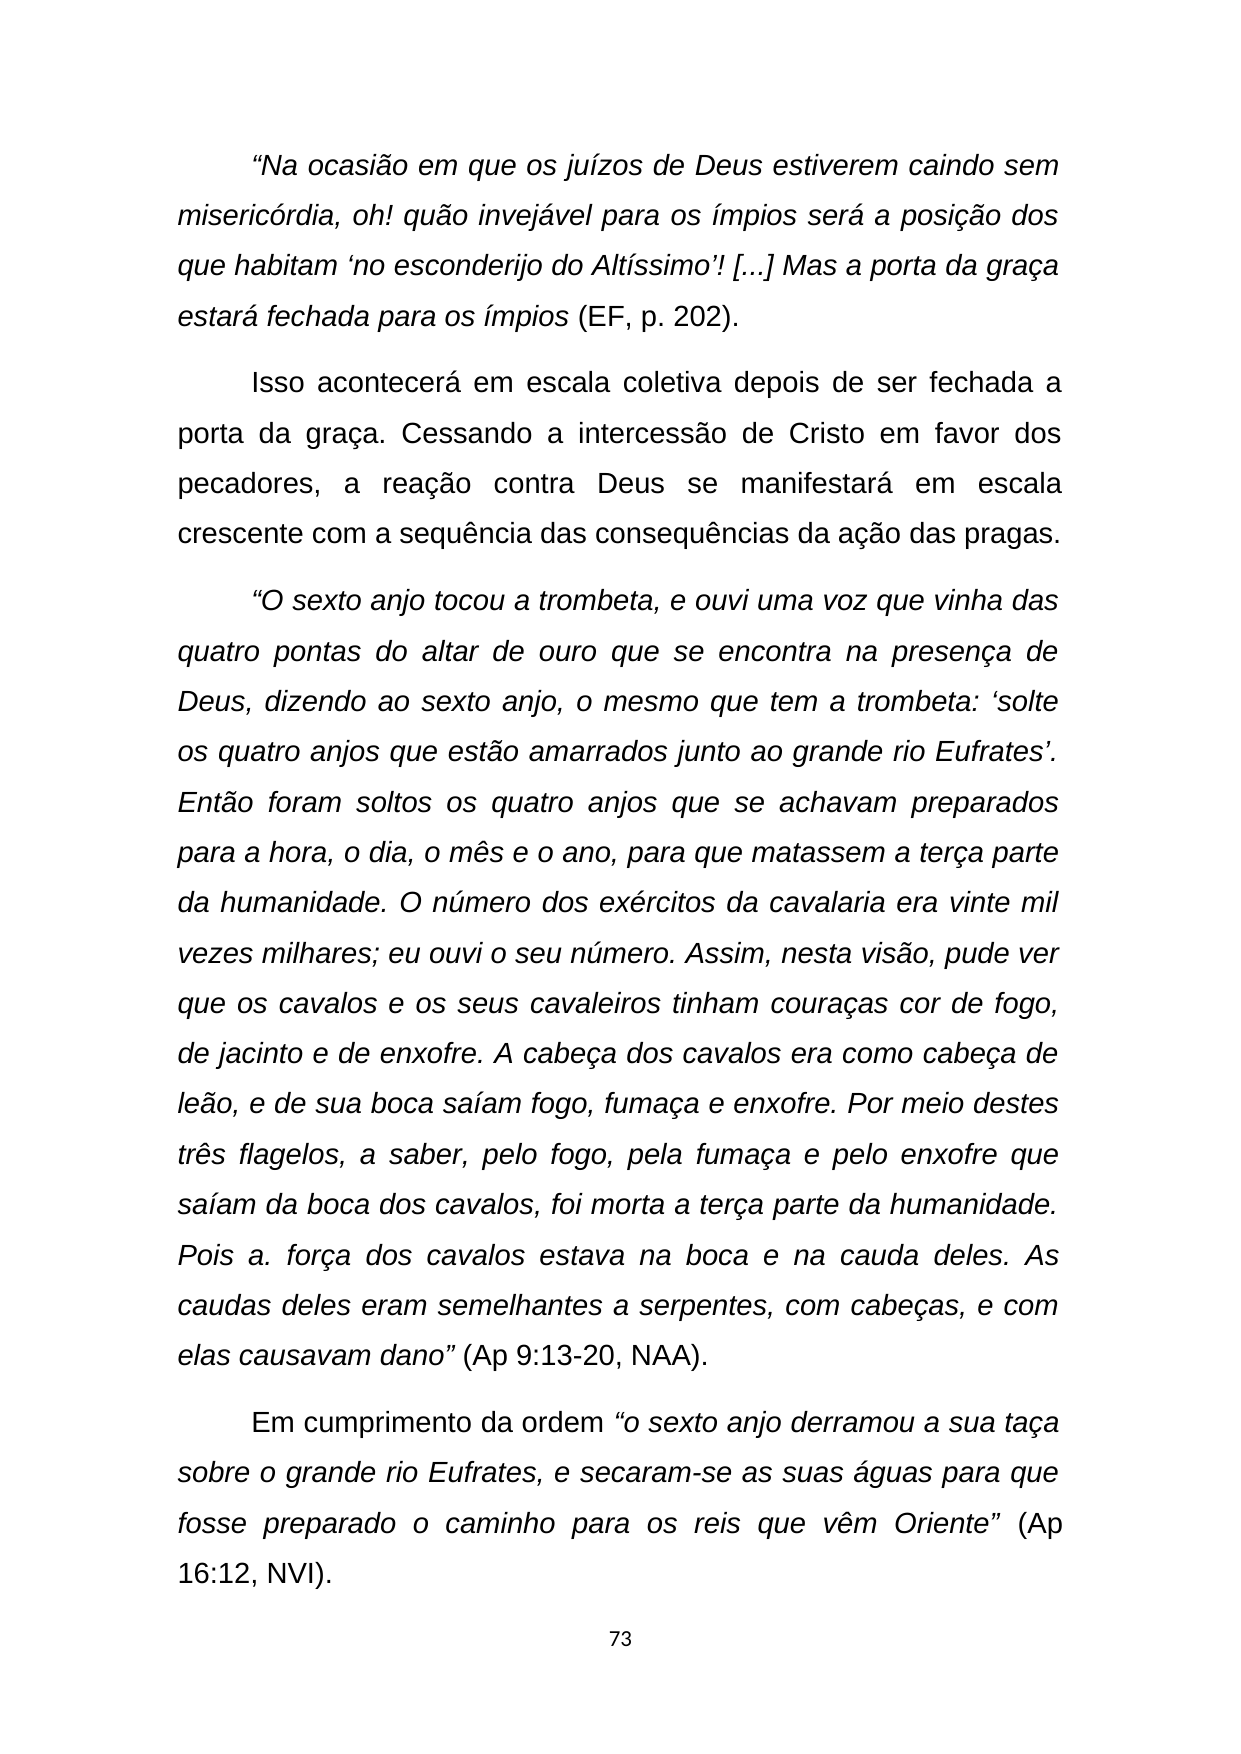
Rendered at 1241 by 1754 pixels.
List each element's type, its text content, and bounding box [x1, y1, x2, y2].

text Isso acontecerá em escala coletiva depois de ser fechada a porta da graça. Cessando a intercessão de Cristo em favor dos pecadores, a reação contra Deus se manifestará em escala crescente com a sequência das consequências da ação das pragas. [177, 366, 1063, 550]
text Em cumprimento da ordem “o sexto anjo derramou a sua taça sobre o grande rio Eufrates, e secaram-se as suas águas para que fosse preparado o caminho para os reis que vêm Oriente” (Ap 16:12, NVI). [177, 1405, 1063, 1589]
text “Na ocasião em que os juízos de Deus estiverem caindo sem misericórdia, oh! quão invejável para os ímpios será a posição dos que habitam ‘no esconderijo do Altíssimo’! [...] Mas a porta da graça estará fechada para os ímpios (EF, p. 202). [177, 148, 1063, 332]
text “O sexto anjo tocou a trombeta, e ouvi uma voz que vinha das quatro pontas do altar de ouro que se encontra na presença de Deus, dizendo ao sexto anjo, o mesmo que tem a trombeta: ‘solte os quatro anjos que estão amarrados junto ao grande rio Eufrates’. Então foram soltos os quatro anjos que se achavam preparados para a hora, o dia, o mês e o ano, para que matassem a terça parte da humanidade. O número dos exércitos da cavalaria era vinte mil vezes milhares; eu ouvi o seu número. Assim, nesta visão, pude ver que os cavalos e os seus cavaleiros tinham couraças cor de fogo, de jacinto e de enxofre. A cabeça dos cavalos era como cabeça de leão, e de sua boca saíam fogo, fumaça e enxofre. Por meio destes três flagelos, a saber, pelo fogo, pela fumaça e pelo enxofre que saíam da boca dos cavalos, foi morta a terça parte da humanidade. Pois a. força dos cavalos estava na boca e na cauda deles. As caudas deles eram semelhantes a serpentes, com cabeças, e com elas causavam dano” (Ap 9:13-20, NAA). [177, 583, 1063, 1372]
